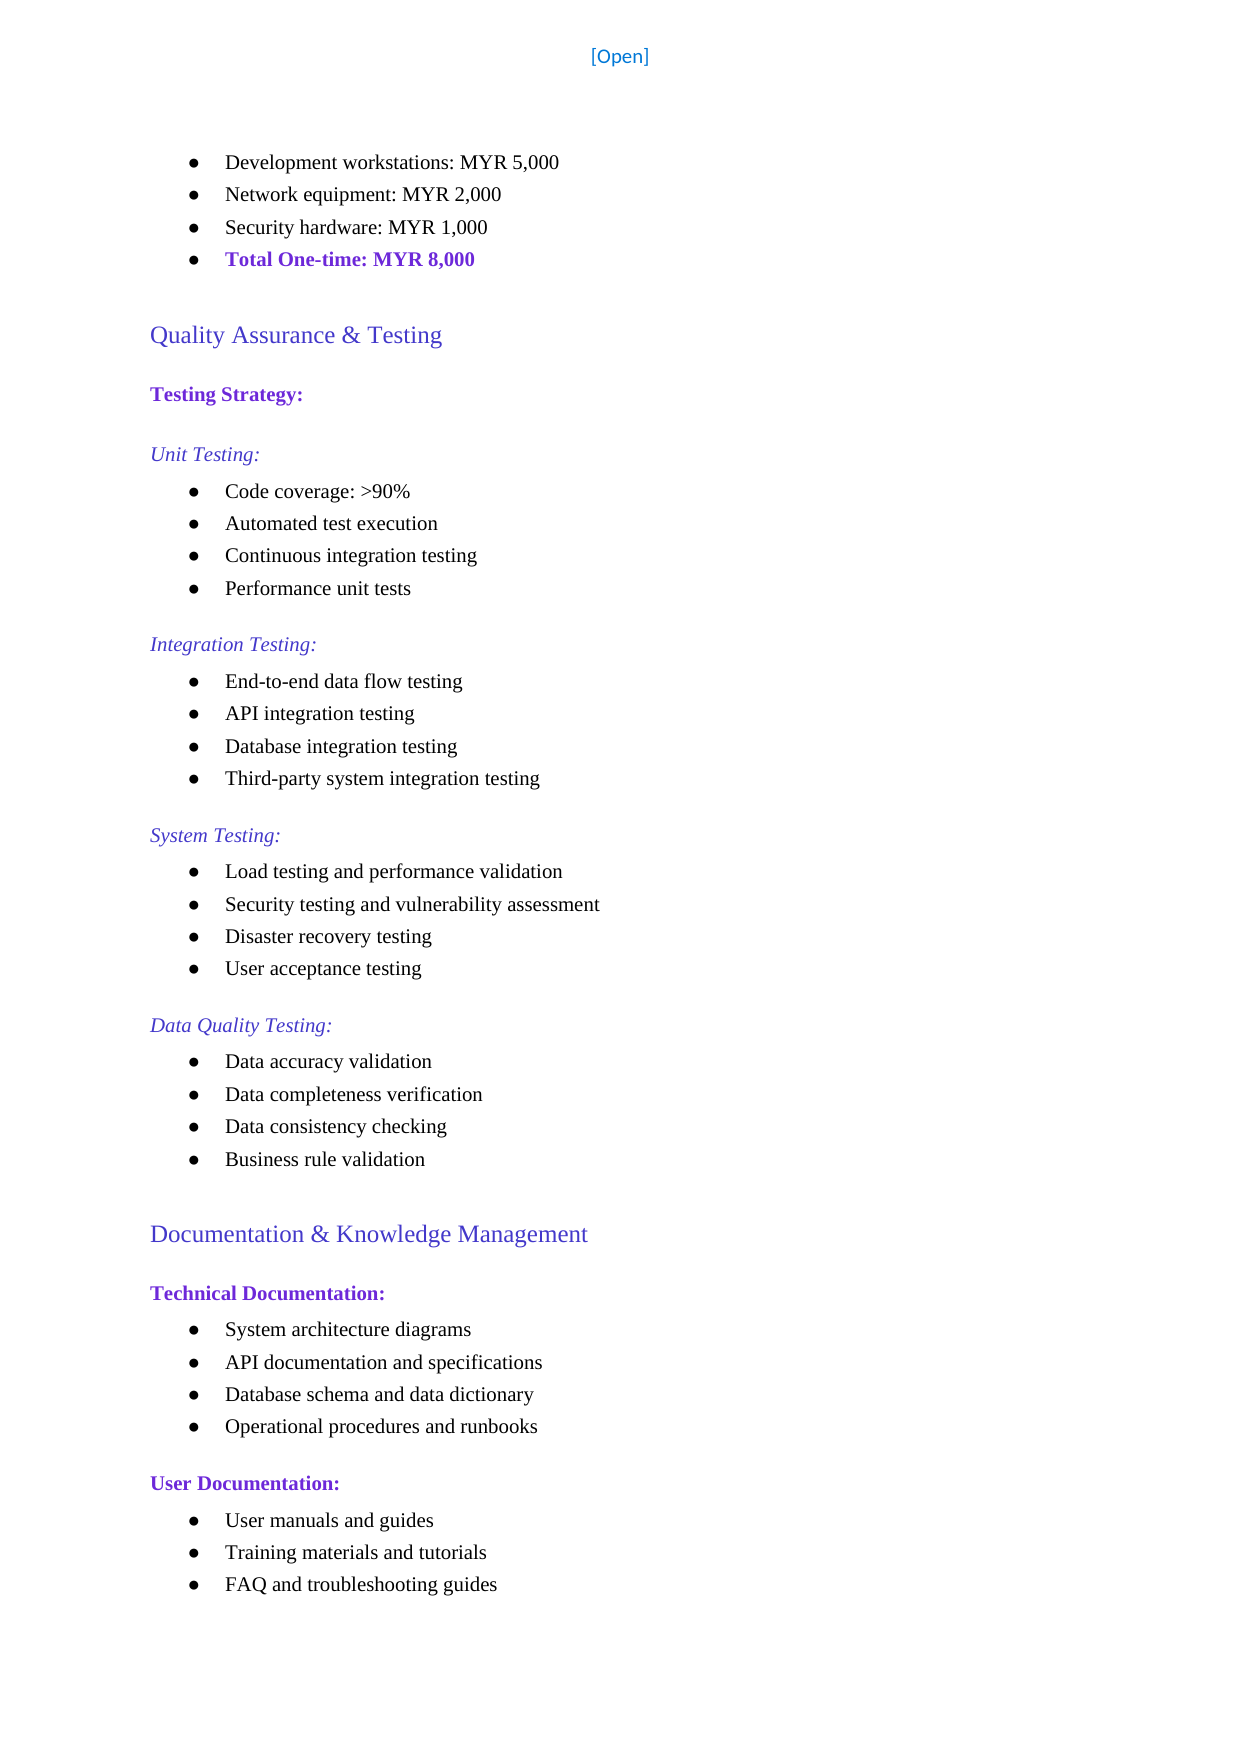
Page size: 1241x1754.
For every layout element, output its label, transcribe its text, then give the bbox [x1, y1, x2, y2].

list Code coverage: >90% [187, 479, 1090, 503]
list Network equipment: MYR 2,000 [187, 182, 1090, 206]
list Automated test execution [187, 511, 1090, 535]
list Data consistency checking [187, 1114, 1090, 1138]
list User manuals and guides [187, 1507, 1090, 1532]
text User Documentation: [150, 1471, 1090, 1495]
list API integration testing [187, 701, 1090, 725]
list Database integration testing [187, 734, 1090, 758]
list Data completeness verification [187, 1082, 1090, 1106]
text Testing Strategy: [150, 381, 1090, 406]
list User acceptance testing [187, 956, 1090, 980]
list Database schema and data dictionary [187, 1382, 1090, 1406]
list Disaster recovery testing [187, 924, 1090, 948]
list System architecture diagrams [187, 1317, 1090, 1341]
list Third-party system integration testing [187, 766, 1090, 790]
list API documentation and specifications [187, 1350, 1090, 1374]
text Data Quality Testing: [150, 1013, 1090, 1037]
subtitle Documentation & Knowledge Management [150, 1219, 1090, 1248]
list End-to-end data flow testing [187, 669, 1090, 693]
list Total One-time: MYR 8,000 [187, 247, 1090, 271]
list Training materials and tutorials [187, 1540, 1090, 1564]
list Performance unit tests [187, 576, 1090, 600]
list Operational procedures and runbooks [187, 1414, 1090, 1438]
list Development workstations: MYR 5,000 [187, 150, 1090, 174]
list Business rule validation [187, 1146, 1090, 1171]
list Security hardware: MYR 1,000 [187, 215, 1090, 239]
text Technical Documentation: [150, 1281, 1090, 1305]
text Integration Testing: [150, 632, 1090, 656]
text System Testing: [150, 822, 1090, 847]
list Continuous integration testing [187, 543, 1090, 567]
text Unit Testing: [150, 442, 1090, 466]
list FAQ and troubleshooting guides [187, 1572, 1090, 1596]
subtitle Quality Assurance & Testing [150, 320, 1090, 349]
list Security testing and vulnerability assessment [187, 891, 1090, 916]
list Data accuracy validation [187, 1049, 1090, 1073]
list Load testing and performance validation [187, 859, 1090, 883]
